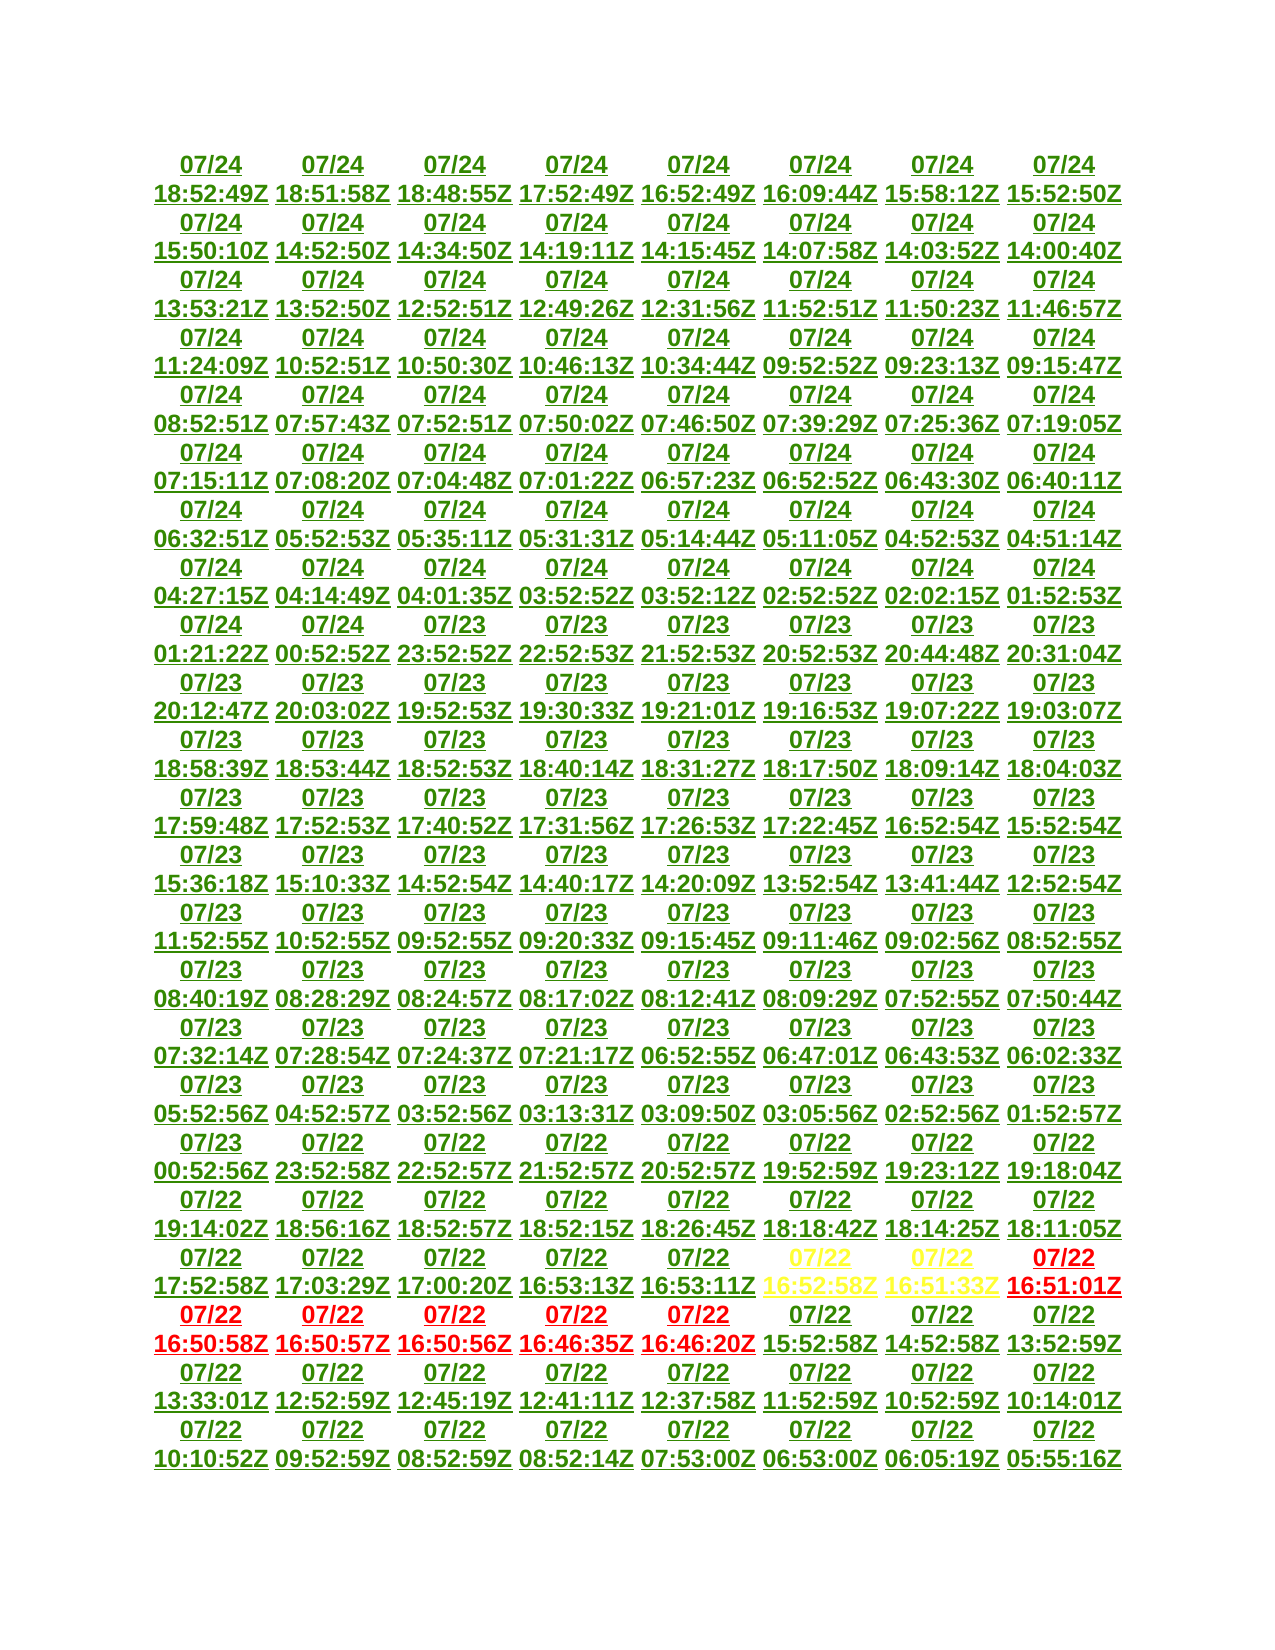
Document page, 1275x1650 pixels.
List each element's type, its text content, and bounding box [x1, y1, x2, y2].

table_cell 07/22 06:05:19Z [881, 1415, 1003, 1472]
table_cell 07/22 18:52:57Z [394, 1185, 516, 1242]
table_cell 07/24 06:40:11Z [1003, 438, 1125, 495]
table_cell 07/22 05:55:16Z [1003, 1415, 1125, 1472]
table_cell 07/24 05:52:53Z [272, 495, 394, 552]
table_cell 07/23 06:52:55Z [638, 1013, 759, 1070]
table_cell 07/24 13:53:21Z [150, 265, 272, 322]
table_cell 07/24 11:50:23Z [881, 265, 1003, 322]
table_cell 07/24 18:48:55Z [394, 150, 516, 207]
table_cell 07/24 07:04:48Z [394, 438, 516, 495]
table_cell 07/23 17:26:53Z [638, 783, 759, 840]
table_cell 07/23 19:21:01Z [638, 668, 759, 725]
table_cell 07/23 22:52:53Z [516, 610, 637, 667]
table_cell 07/22 12:37:58Z [638, 1358, 759, 1415]
table_cell 07/22 19:18:04Z [1003, 1128, 1125, 1185]
table_cell 07/24 14:00:40Z [1003, 208, 1125, 265]
table_cell 07/22 23:52:58Z [272, 1128, 394, 1185]
table_cell 07/22 06:53:00Z [759, 1415, 881, 1472]
table_cell 07/22 18:14:25Z [881, 1185, 1003, 1242]
table_cell 07/24 07:08:20Z [272, 438, 394, 495]
table_cell 07/23 09:52:55Z [394, 898, 516, 955]
table_cell 07/23 06:43:53Z [881, 1013, 1003, 1070]
table_cell 07/23 13:41:44Z [881, 840, 1003, 897]
table_cell 07/24 04:52:53Z [881, 495, 1003, 552]
table_cell 07/23 07:52:55Z [881, 955, 1003, 1012]
table_cell 07/23 18:31:27Z [638, 725, 759, 782]
table_cell 07/23 03:13:31Z [516, 1070, 637, 1127]
table_cell 07/23 19:03:07Z [1003, 668, 1125, 725]
table_cell 07/24 06:57:23Z [638, 438, 759, 495]
table_cell 07/23 17:52:53Z [272, 783, 394, 840]
table_cell 07/24 10:34:44Z [638, 323, 759, 380]
table_cell 07/24 18:52:49Z [150, 150, 272, 207]
table_cell 07/23 18:17:50Z [759, 725, 881, 782]
table_cell 07/22 13:33:01Z [150, 1358, 272, 1415]
table_cell 07/23 00:52:56Z [150, 1128, 272, 1185]
table_cell 07/22 10:52:59Z [881, 1358, 1003, 1415]
table_cell 07/22 16:50:56Z [394, 1300, 516, 1357]
table_cell 07/22 21:52:57Z [516, 1128, 637, 1185]
table_cell 07/24 04:01:35Z [394, 553, 516, 610]
table_cell 07/23 09:02:56Z [881, 898, 1003, 955]
table_cell 07/22 10:10:52Z [150, 1415, 272, 1472]
table_cell 07/22 12:41:11Z [516, 1358, 637, 1415]
table_cell 07/24 16:09:44Z [759, 150, 881, 207]
table_cell 07/22 16:46:35Z [516, 1300, 637, 1357]
table_cell 07/22 19:23:12Z [881, 1128, 1003, 1185]
table_cell 07/24 10:50:30Z [394, 323, 516, 380]
table_cell 07/23 15:36:18Z [150, 840, 272, 897]
table_cell 07/23 17:40:52Z [394, 783, 516, 840]
table_cell 07/23 08:28:29Z [272, 955, 394, 1012]
table_cell 07/24 10:52:51Z [272, 323, 394, 380]
table_cell 07/23 09:20:33Z [516, 898, 637, 955]
table_cell 07/23 14:40:17Z [516, 840, 637, 897]
table_cell 07/24 07:19:05Z [1003, 380, 1125, 437]
table_cell 07/23 09:15:45Z [638, 898, 759, 955]
table_cell 07/23 03:52:56Z [394, 1070, 516, 1127]
table_cell 07/24 01:52:53Z [1003, 553, 1125, 610]
table_cell 07/22 08:52:59Z [394, 1415, 516, 1472]
table_cell 07/24 05:14:44Z [638, 495, 759, 552]
table_cell 07/23 17:31:56Z [516, 783, 637, 840]
table_cell 07/23 03:05:56Z [759, 1070, 881, 1127]
table_cell 07/23 20:31:04Z [1003, 610, 1125, 667]
table_cell 07/24 01:21:22Z [150, 610, 272, 667]
table_cell 07/24 07:25:36Z [881, 380, 1003, 437]
table_cell 07/24 07:46:50Z [638, 380, 759, 437]
table_cell 07/23 06:47:01Z [759, 1013, 881, 1070]
table_cell 07/23 18:53:44Z [272, 725, 394, 782]
table_cell 07/24 00:52:52Z [272, 610, 394, 667]
table_cell 07/24 04:51:14Z [1003, 495, 1125, 552]
table_cell 07/23 20:12:47Z [150, 668, 272, 725]
table_cell 07/23 08:24:57Z [394, 955, 516, 1012]
table_cell 07/22 11:52:59Z [759, 1358, 881, 1415]
table_cell 07/23 04:52:57Z [272, 1070, 394, 1127]
table_cell 07/22 18:18:42Z [759, 1185, 881, 1242]
table_cell 07/23 18:04:03Z [1003, 725, 1125, 782]
table_cell 07/22 17:52:58Z [150, 1243, 272, 1300]
table_cell 07/22 16:53:13Z [516, 1243, 637, 1300]
table_cell 07/24 13:52:50Z [272, 265, 394, 322]
table_cell 07/22 12:45:19Z [394, 1358, 516, 1415]
table_cell 07/23 17:22:45Z [759, 783, 881, 840]
table_cell 07/24 07:01:22Z [516, 438, 637, 495]
table_cell 07/24 09:23:13Z [881, 323, 1003, 380]
table_cell 07/24 18:51:58Z [272, 150, 394, 207]
table_cell 07/23 11:52:55Z [150, 898, 272, 955]
table_cell 07/23 20:03:02Z [272, 668, 394, 725]
table_cell 07/23 07:24:37Z [394, 1013, 516, 1070]
table_cell 07/24 08:52:51Z [150, 380, 272, 437]
table_cell 07/23 10:52:55Z [272, 898, 394, 955]
table_cell 07/22 18:11:05Z [1003, 1185, 1125, 1242]
table_cell 07/24 05:35:11Z [394, 495, 516, 552]
table_cell 07/24 04:14:49Z [272, 553, 394, 610]
table_cell 07/22 17:00:20Z [394, 1243, 516, 1300]
table_cell 07/22 17:03:29Z [272, 1243, 394, 1300]
table_cell 07/24 06:43:30Z [881, 438, 1003, 495]
table_cell 07/22 08:52:14Z [516, 1415, 637, 1472]
table_cell 07/24 10:46:13Z [516, 323, 637, 380]
table_cell 07/22 12:52:59Z [272, 1358, 394, 1415]
table_cell 07/23 12:52:54Z [1003, 840, 1125, 897]
table_cell 07/23 18:40:14Z [516, 725, 637, 782]
table_cell 07/22 18:26:45Z [638, 1185, 759, 1242]
table_cell 07/23 08:40:19Z [150, 955, 272, 1012]
table_cell 07/24 09:15:47Z [1003, 323, 1125, 380]
table_cell 07/22 15:52:58Z [759, 1300, 881, 1357]
table_cell 07/23 08:12:41Z [638, 955, 759, 1012]
table_cell 07/24 15:58:12Z [881, 150, 1003, 207]
table_cell 07/23 19:07:22Z [881, 668, 1003, 725]
table_cell 07/23 14:52:54Z [394, 840, 516, 897]
table_cell 07/24 06:52:52Z [759, 438, 881, 495]
table_cell 07/23 19:52:53Z [394, 668, 516, 725]
table_cell 07/22 19:14:02Z [150, 1185, 272, 1242]
table_cell 07/22 16:46:20Z [638, 1300, 759, 1357]
table_cell 07/22 07:53:00Z [638, 1415, 759, 1472]
table_cell 07/22 20:52:57Z [638, 1128, 759, 1185]
table_cell 07/23 07:50:44Z [1003, 955, 1125, 1012]
table_cell 07/23 08:09:29Z [759, 955, 881, 1012]
table_cell 07/23 18:58:39Z [150, 725, 272, 782]
table_cell 07/24 14:07:58Z [759, 208, 881, 265]
table_cell 07/23 13:52:54Z [759, 840, 881, 897]
table_cell 07/24 12:49:26Z [516, 265, 637, 322]
table_cell 07/23 17:59:48Z [150, 783, 272, 840]
table_cell 07/24 03:52:52Z [516, 553, 637, 610]
table_cell 07/24 16:52:49Z [638, 150, 759, 207]
table_cell 07/23 07:32:14Z [150, 1013, 272, 1070]
table_cell 07/23 16:52:54Z [881, 783, 1003, 840]
table_cell 07/24 14:34:50Z [394, 208, 516, 265]
table_cell 07/24 06:32:51Z [150, 495, 272, 552]
table_cell 07/22 16:50:57Z [272, 1300, 394, 1357]
table_cell 07/24 07:15:11Z [150, 438, 272, 495]
table_cell 07/24 02:02:15Z [881, 553, 1003, 610]
table_cell 07/23 14:20:09Z [638, 840, 759, 897]
table_cell 07/22 16:51:33Z [881, 1243, 1003, 1300]
table_cell 07/23 20:44:48Z [881, 610, 1003, 667]
table_cell 07/24 11:46:57Z [1003, 265, 1125, 322]
table_cell 07/24 14:15:45Z [638, 208, 759, 265]
table_cell 07/23 19:16:53Z [759, 668, 881, 725]
table_cell 07/22 18:56:16Z [272, 1185, 394, 1242]
table_cell 07/24 14:03:52Z [881, 208, 1003, 265]
table_cell 07/24 03:52:12Z [638, 553, 759, 610]
table_cell 07/23 18:09:14Z [881, 725, 1003, 782]
table_cell 07/23 08:17:02Z [516, 955, 637, 1012]
table_cell 07/24 11:24:09Z [150, 323, 272, 380]
table_cell 07/24 11:52:51Z [759, 265, 881, 322]
table_cell 07/23 19:30:33Z [516, 668, 637, 725]
table_cell 07/22 16:51:01Z [1003, 1243, 1125, 1300]
table_cell 07/23 15:10:33Z [272, 840, 394, 897]
table_cell 07/23 20:52:53Z [759, 610, 881, 667]
table_cell 07/24 05:31:31Z [516, 495, 637, 552]
table_cell 07/24 14:52:50Z [272, 208, 394, 265]
table_cell 07/23 08:52:55Z [1003, 898, 1125, 955]
table_cell 07/22 14:52:58Z [881, 1300, 1003, 1357]
table_cell 07/24 12:31:56Z [638, 265, 759, 322]
table_cell 07/24 14:19:11Z [516, 208, 637, 265]
table_cell 07/24 07:52:51Z [394, 380, 516, 437]
table_cell 07/23 06:02:33Z [1003, 1013, 1125, 1070]
table_cell 07/23 03:09:50Z [638, 1070, 759, 1127]
table_cell 07/22 16:53:11Z [638, 1243, 759, 1300]
table_cell 07/24 09:52:52Z [759, 323, 881, 380]
table_cell 07/22 18:52:15Z [516, 1185, 637, 1242]
table_cell 07/22 10:14:01Z [1003, 1358, 1125, 1415]
table_cell 07/22 16:52:58Z [759, 1243, 881, 1300]
table_cell 07/24 15:50:10Z [150, 208, 272, 265]
table_cell 07/24 17:52:49Z [516, 150, 637, 207]
table_cell 07/24 07:50:02Z [516, 380, 637, 437]
table_cell 07/22 19:52:59Z [759, 1128, 881, 1185]
table_cell 07/23 21:52:53Z [638, 610, 759, 667]
table_cell 07/23 09:11:46Z [759, 898, 881, 955]
table_cell 07/23 15:52:54Z [1003, 783, 1125, 840]
table_cell 07/23 18:52:53Z [394, 725, 516, 782]
table_cell 07/24 07:39:29Z [759, 380, 881, 437]
table_cell 07/23 05:52:56Z [150, 1070, 272, 1127]
table_cell 07/24 07:57:43Z [272, 380, 394, 437]
table_cell 07/24 04:27:15Z [150, 553, 272, 610]
table_cell 07/22 22:52:57Z [394, 1128, 516, 1185]
table_cell 07/23 23:52:52Z [394, 610, 516, 667]
table_cell 07/23 02:52:56Z [881, 1070, 1003, 1127]
table_cell 07/23 01:52:57Z [1003, 1070, 1125, 1127]
table_cell 07/24 05:11:05Z [759, 495, 881, 552]
table_cell 07/22 13:52:59Z [1003, 1300, 1125, 1357]
table_cell 07/23 07:21:17Z [516, 1013, 637, 1070]
table_cell 07/22 09:52:59Z [272, 1415, 394, 1472]
table_cell 07/23 07:28:54Z [272, 1013, 394, 1070]
table_cell 07/24 12:52:51Z [394, 265, 516, 322]
table_cell 07/24 15:52:50Z [1003, 150, 1125, 207]
table_cell 07/24 02:52:52Z [759, 553, 881, 610]
table_cell 07/22 16:50:58Z [150, 1300, 272, 1357]
